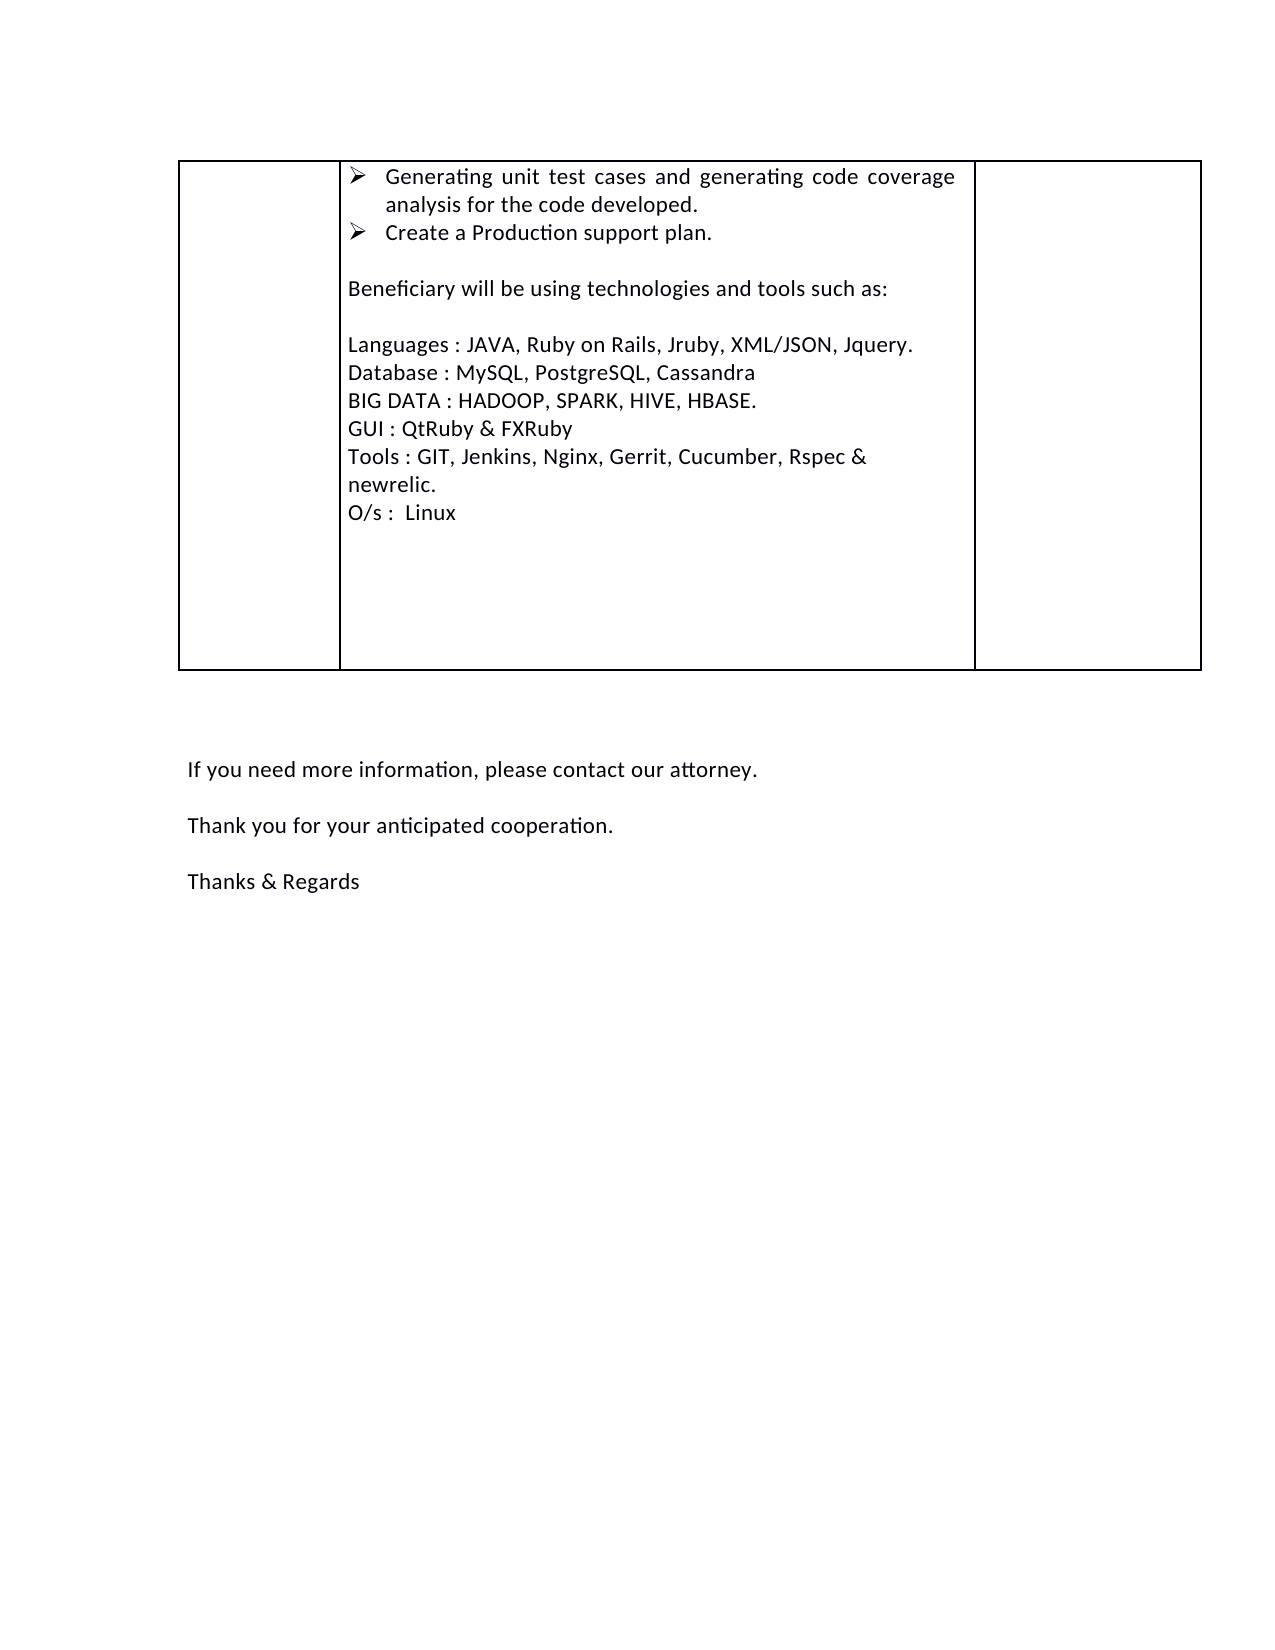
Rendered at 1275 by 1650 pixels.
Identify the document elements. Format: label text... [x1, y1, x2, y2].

text If you need more information, please contact our attorney. [150, 755, 1087, 783]
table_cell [180, 162, 339, 669]
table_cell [976, 162, 1200, 669]
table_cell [341, 162, 974, 669]
text Thank you for your anticipated cooperation. [187, 811, 1087, 839]
text Thanks & Regards [187, 867, 1087, 895]
